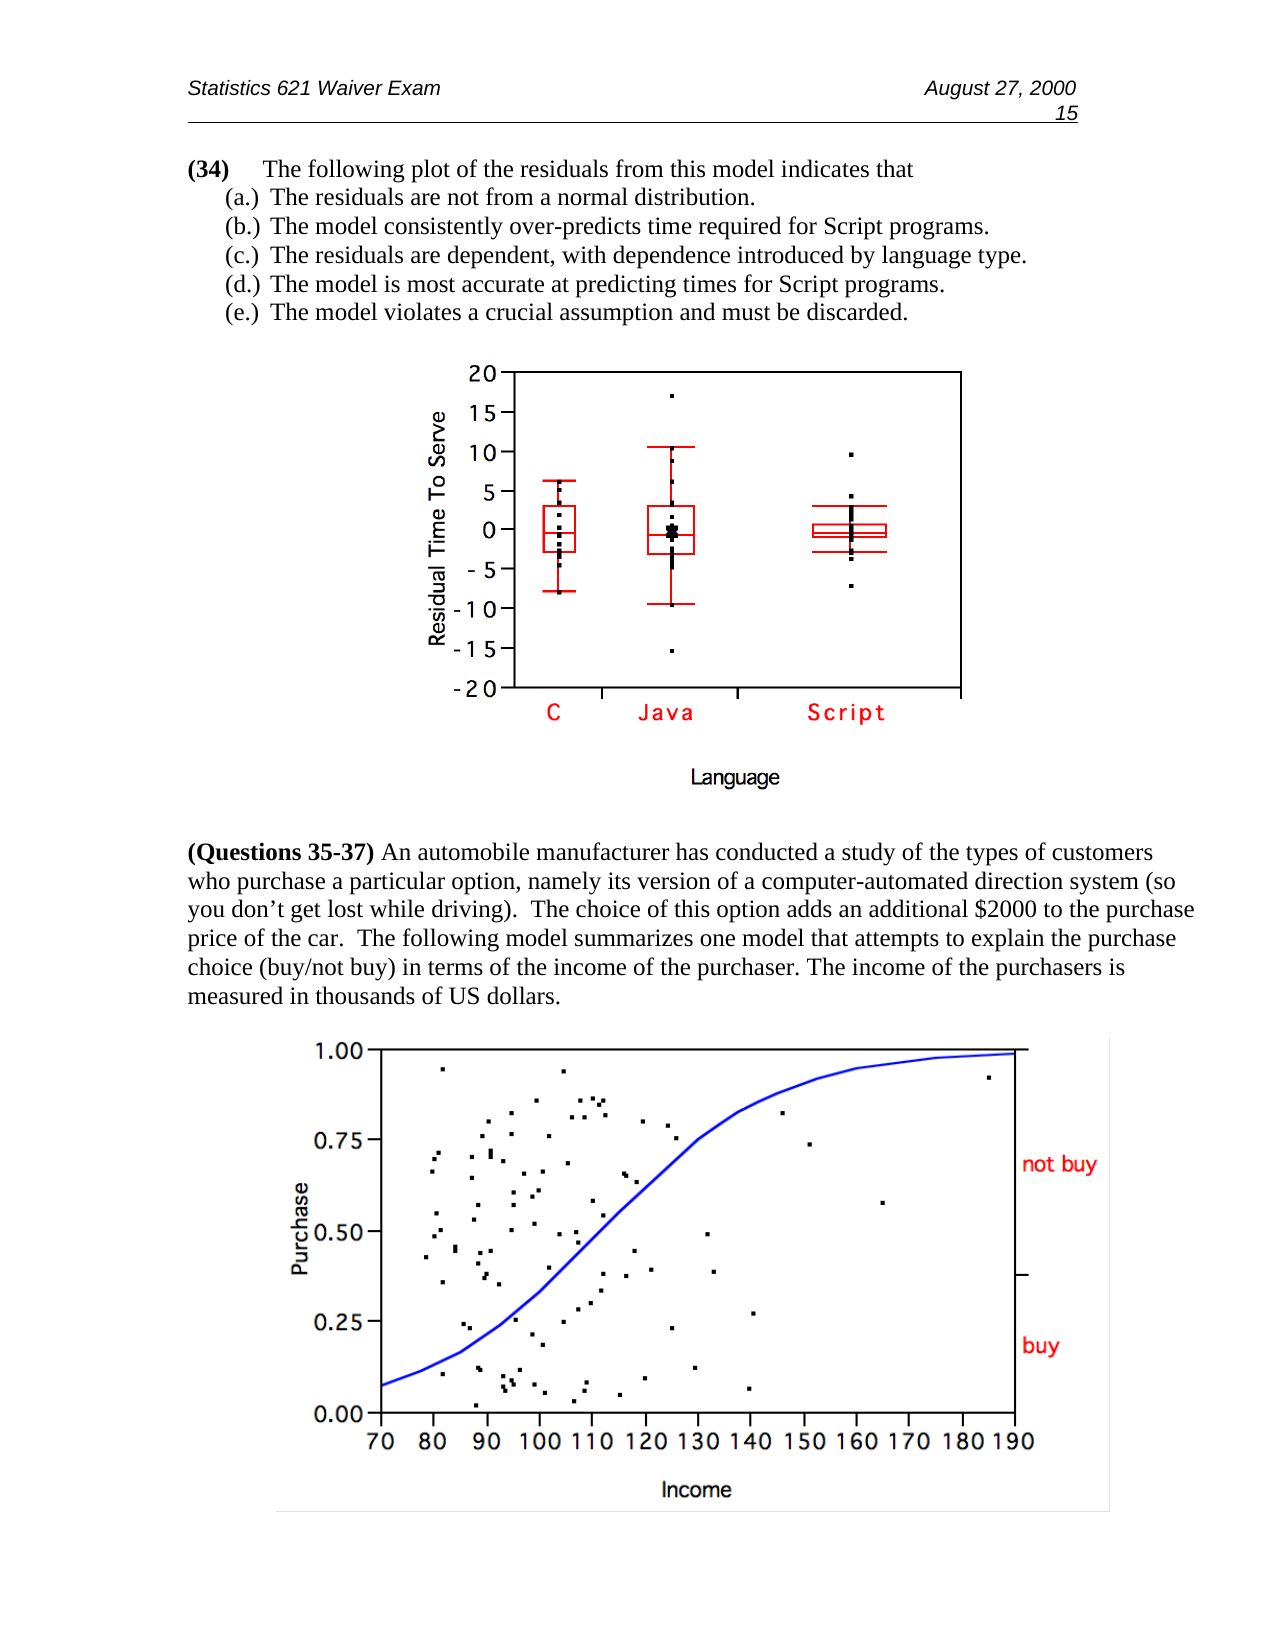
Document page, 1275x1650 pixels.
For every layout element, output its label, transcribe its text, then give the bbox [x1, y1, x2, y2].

list The residuals are dependent, with dependence introduced by language type. [225, 240, 1181, 269]
text (Questions 35-37) An automobile manufacturer has conducted a study of the types of customers who purchase a particular option, namely its version of a computer-automated direction system (so you don’t get lost while driving). The choice of this option adds an additional $2000 to the purchase price of the car. The following model summarizes one model that attempts to explain the purchase choice (buy/not buy) in terms of the income of the purchaser. The income of the purchasers is measured in thousands of US dollars. [187, 837, 1200, 1009]
picture [276, 1038, 1112, 1514]
list The following plot of the residuals from this model indicates that [187, 154, 1181, 182]
list The model consistently over-predicts time required for Script programs. [225, 211, 1181, 240]
list The model violates a crucial assumption and must be discarded. [225, 297, 1181, 326]
picture [413, 355, 974, 803]
list The model is most accurate at predicting times for Script programs. [225, 269, 1181, 297]
list The residuals are not from a normal distribution. [225, 182, 1181, 211]
